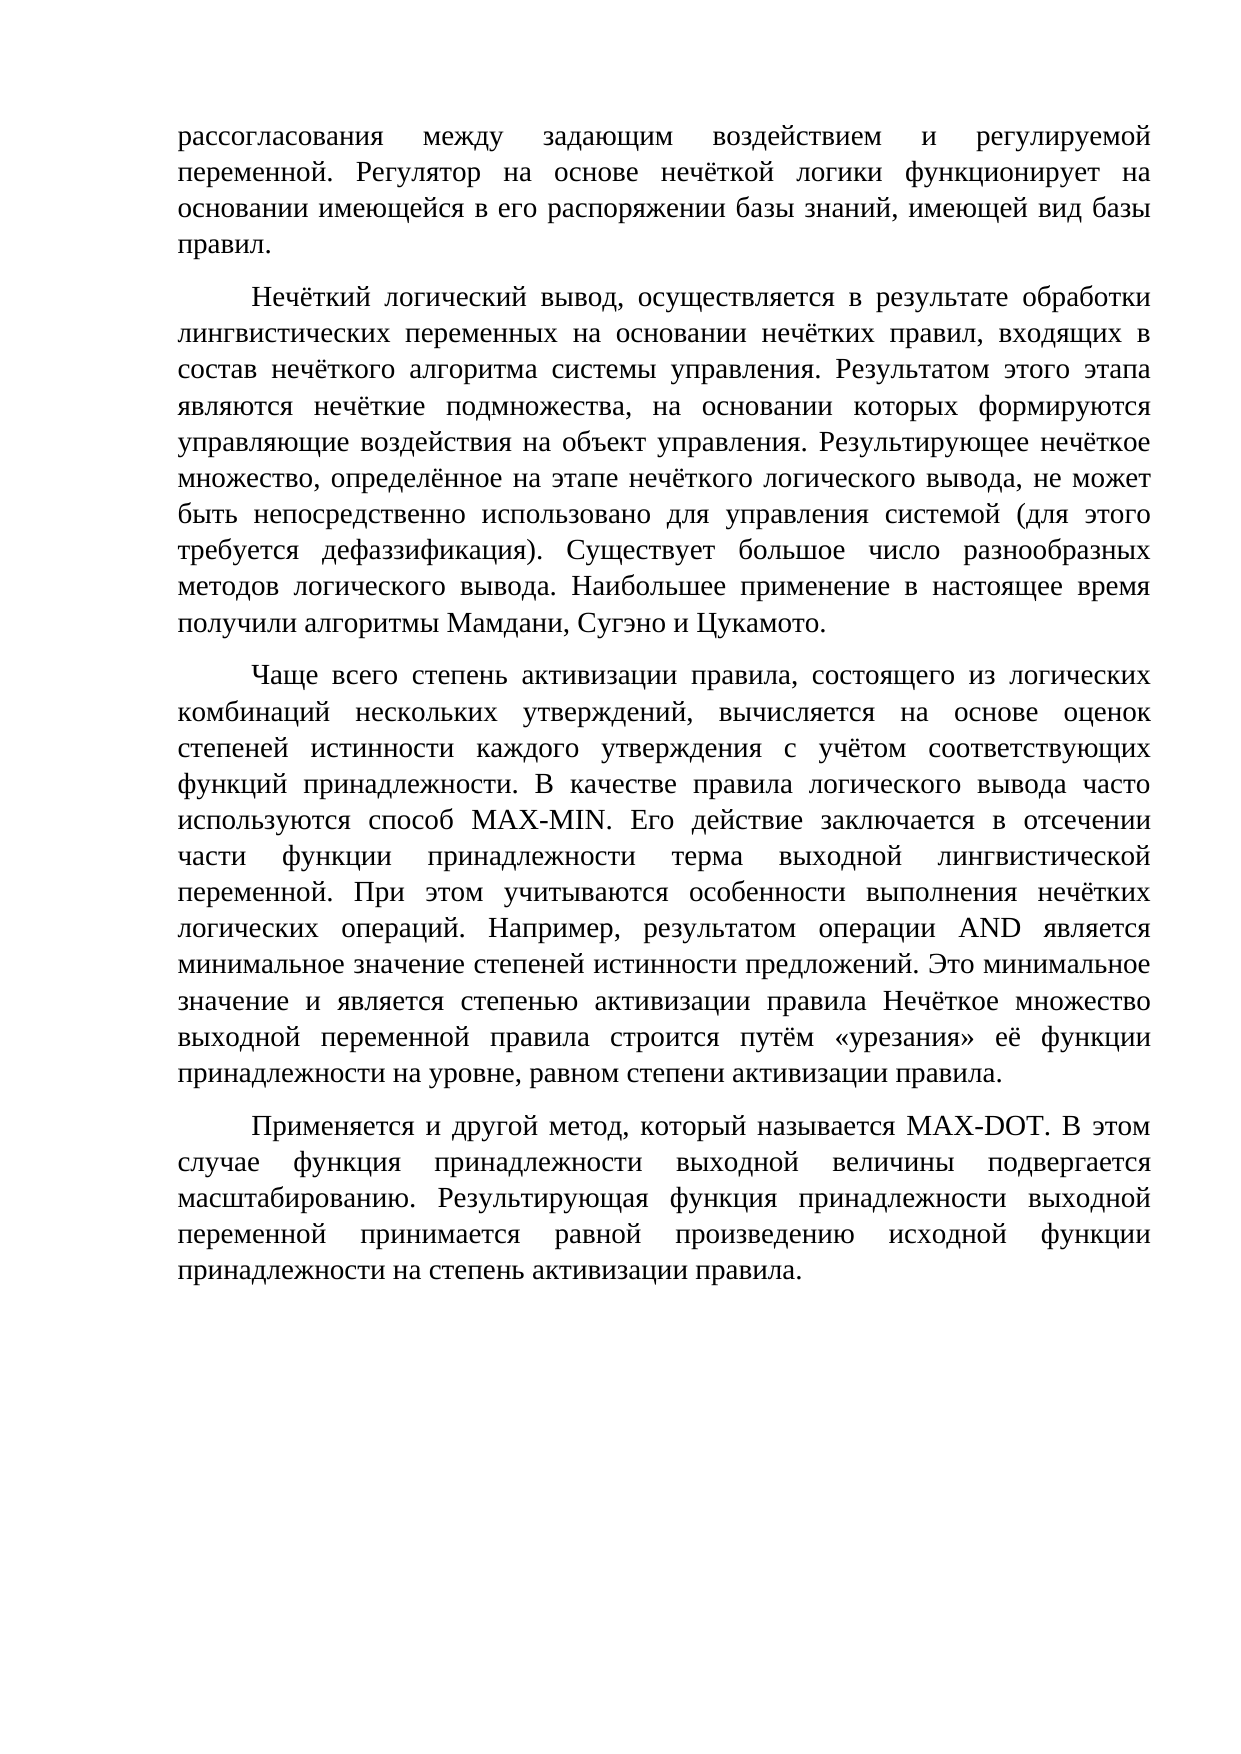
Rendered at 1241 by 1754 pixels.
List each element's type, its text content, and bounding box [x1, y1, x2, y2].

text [177, 118, 1152, 260]
text Применяется и другой метод, который называется MAX-DOT. В этом случае функция принадлежности выходной величины подвергается масштабированию. Результирующая функция принадлежности выходной переменной принимается равной произведению исходной функции принадлежности на степень активизации правила. [177, 1108, 1152, 1286]
text Чаще всего степень активизации правила, состоящего из логических комбинаций нескольких утверждений, вычисляется на основе оценок степеней истинности каждого утверждения с учётом соответствующих функций принадлежности. В качестве правила логического вывода часто используются способ MAX-MIN. Его действие заключается в отсечении части функции принадлежности терма выходной лингвистической переменной. При этом учитываются особенности выполнения нечётких логических операций. Например, результатом операции AND является минимальное значение степеней истинности предложений. Это минимальное значение и является степенью активизации правила Нечёткое множество выходной переменной правила строится путём «урезания» её функции принадлежности на уровне, равном степени активизации правила. [177, 657, 1152, 1089]
text Нечёткий логический вывод, осуществляется в результате обработки лингвистических переменных на основании нечётких правил, входящих в состав нечёткого алгоритма системы управления. Результатом этого этапа являются нечёткие подмножества, на основании которых формируются управляющие воздействия на объект управления. Результирующее нечёткое множество, определённое на этапе нечёткого логического вывода, не может быть непосредственно использовано для управления системой (для этого требуется дефаззификация). Существует большое число разнообразных методов логического вывода. Наибольшее применение в настоящее время получили алгоритмы Мамдани, Сугэно и Цукамото. [177, 279, 1152, 638]
